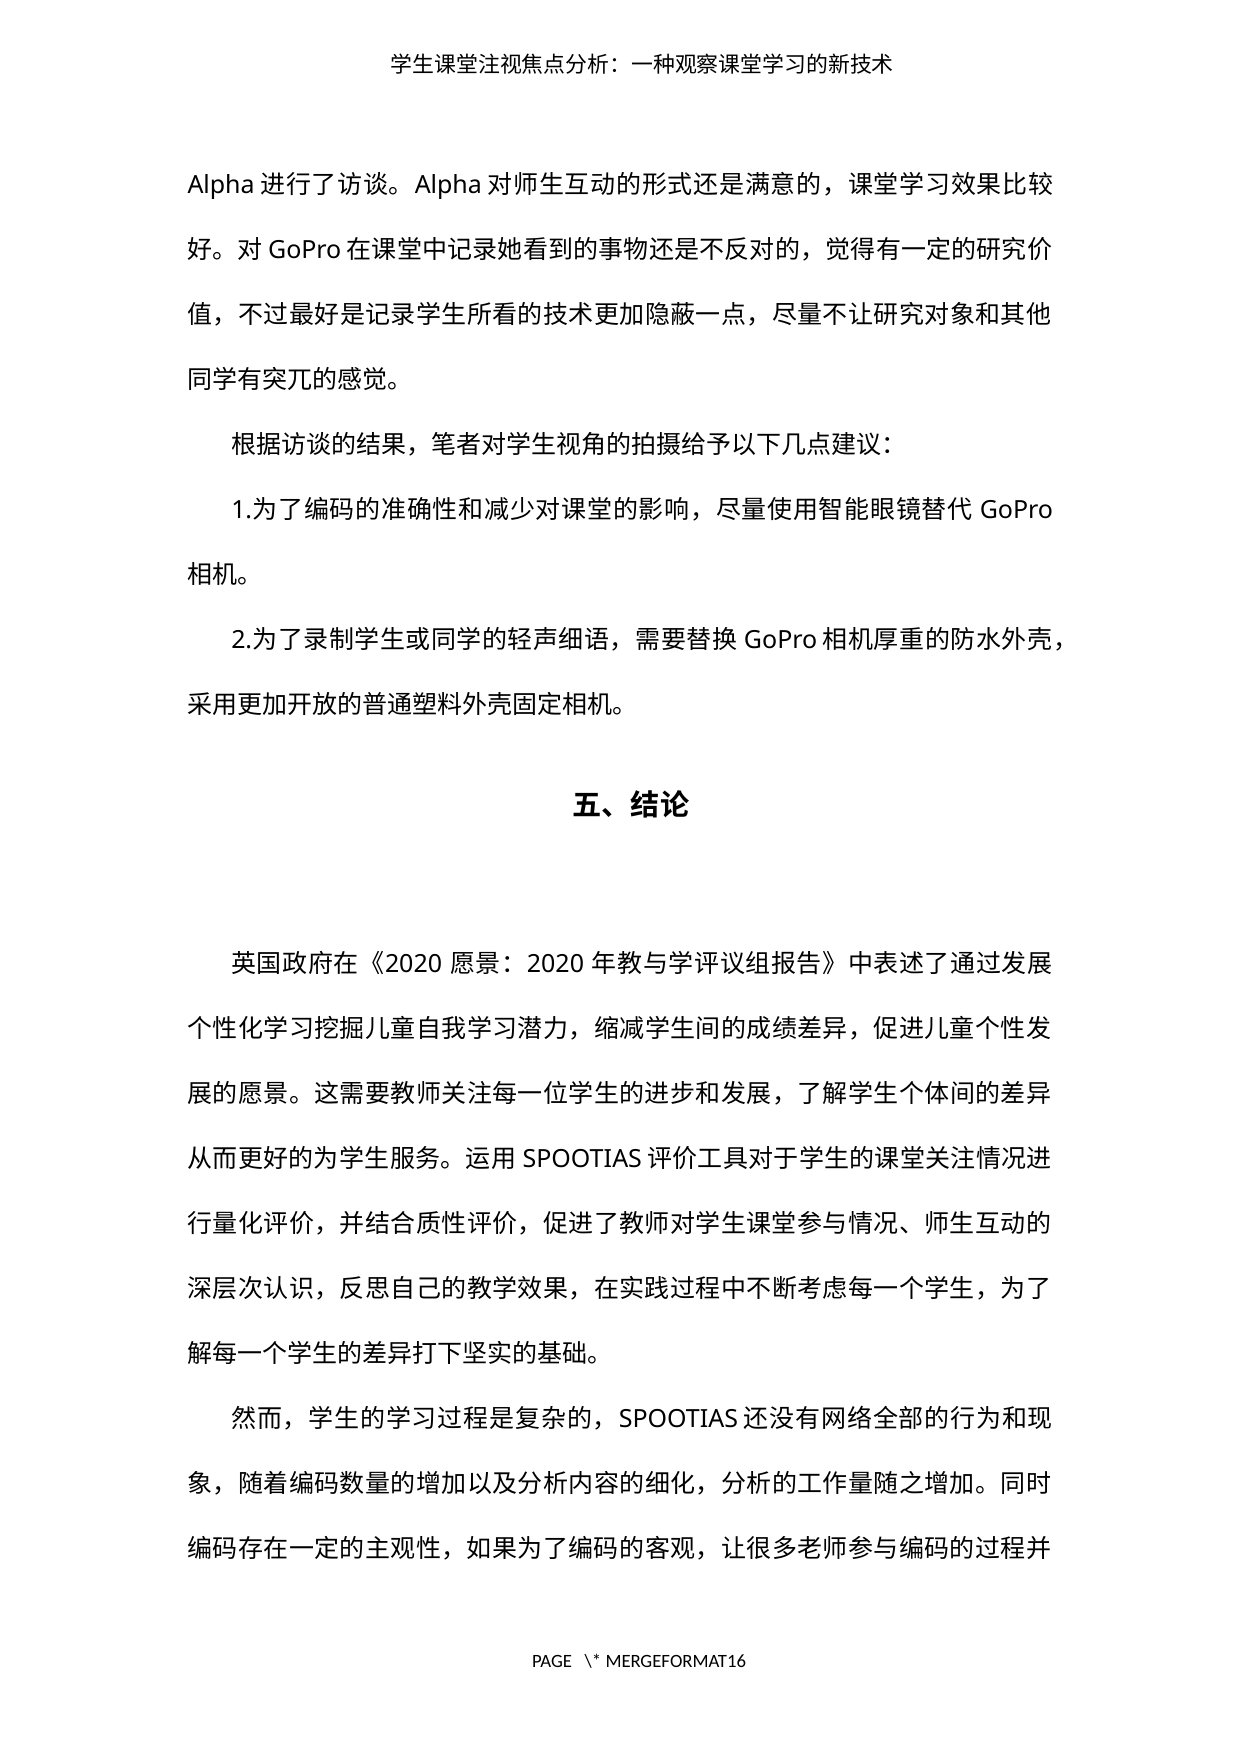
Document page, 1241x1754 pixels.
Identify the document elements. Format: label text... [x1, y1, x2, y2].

text 根据访谈的结果，笔者对学生视角的拍摄给予以下几点建议： [187, 410, 1053, 475]
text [187, 150, 1053, 410]
text 2.为了录制学生或同学的轻声细语，需要替换GoPro相机厚重的防水外壳，采用更加开放的普通塑料外壳固定相机。 [187, 605, 1053, 735]
text 1.为了编码的准确性和减少对课堂的影响，尽量使用智能眼镜替代GoPro相机。 [187, 475, 1053, 605]
text 英国政府在《2020 愿景：2020 年教与学评议组报告》中表述了通过发展个性化学习挖掘儿童自我学习潜力，缩减学生间的成绩差异，促进儿童个性发展的愿景。这需要教师关注每一位学生的进步和发展，了解学生个体间的差异从而更好的为学生服务。运用SPOOTIAS评价工具对于学生的课堂关注情况进行量化评价，并结合质性评价，促进了教师对学生课堂参与情况、师生互动的深层次认识，反思自己的教学效果，在实践过程中不断考虑每一个学生，为了解每一个学生的差异打下坚实的基础。 [187, 929, 1053, 1384]
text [187, 1384, 1053, 1579]
subtitle 五、结论 [187, 770, 1053, 835]
